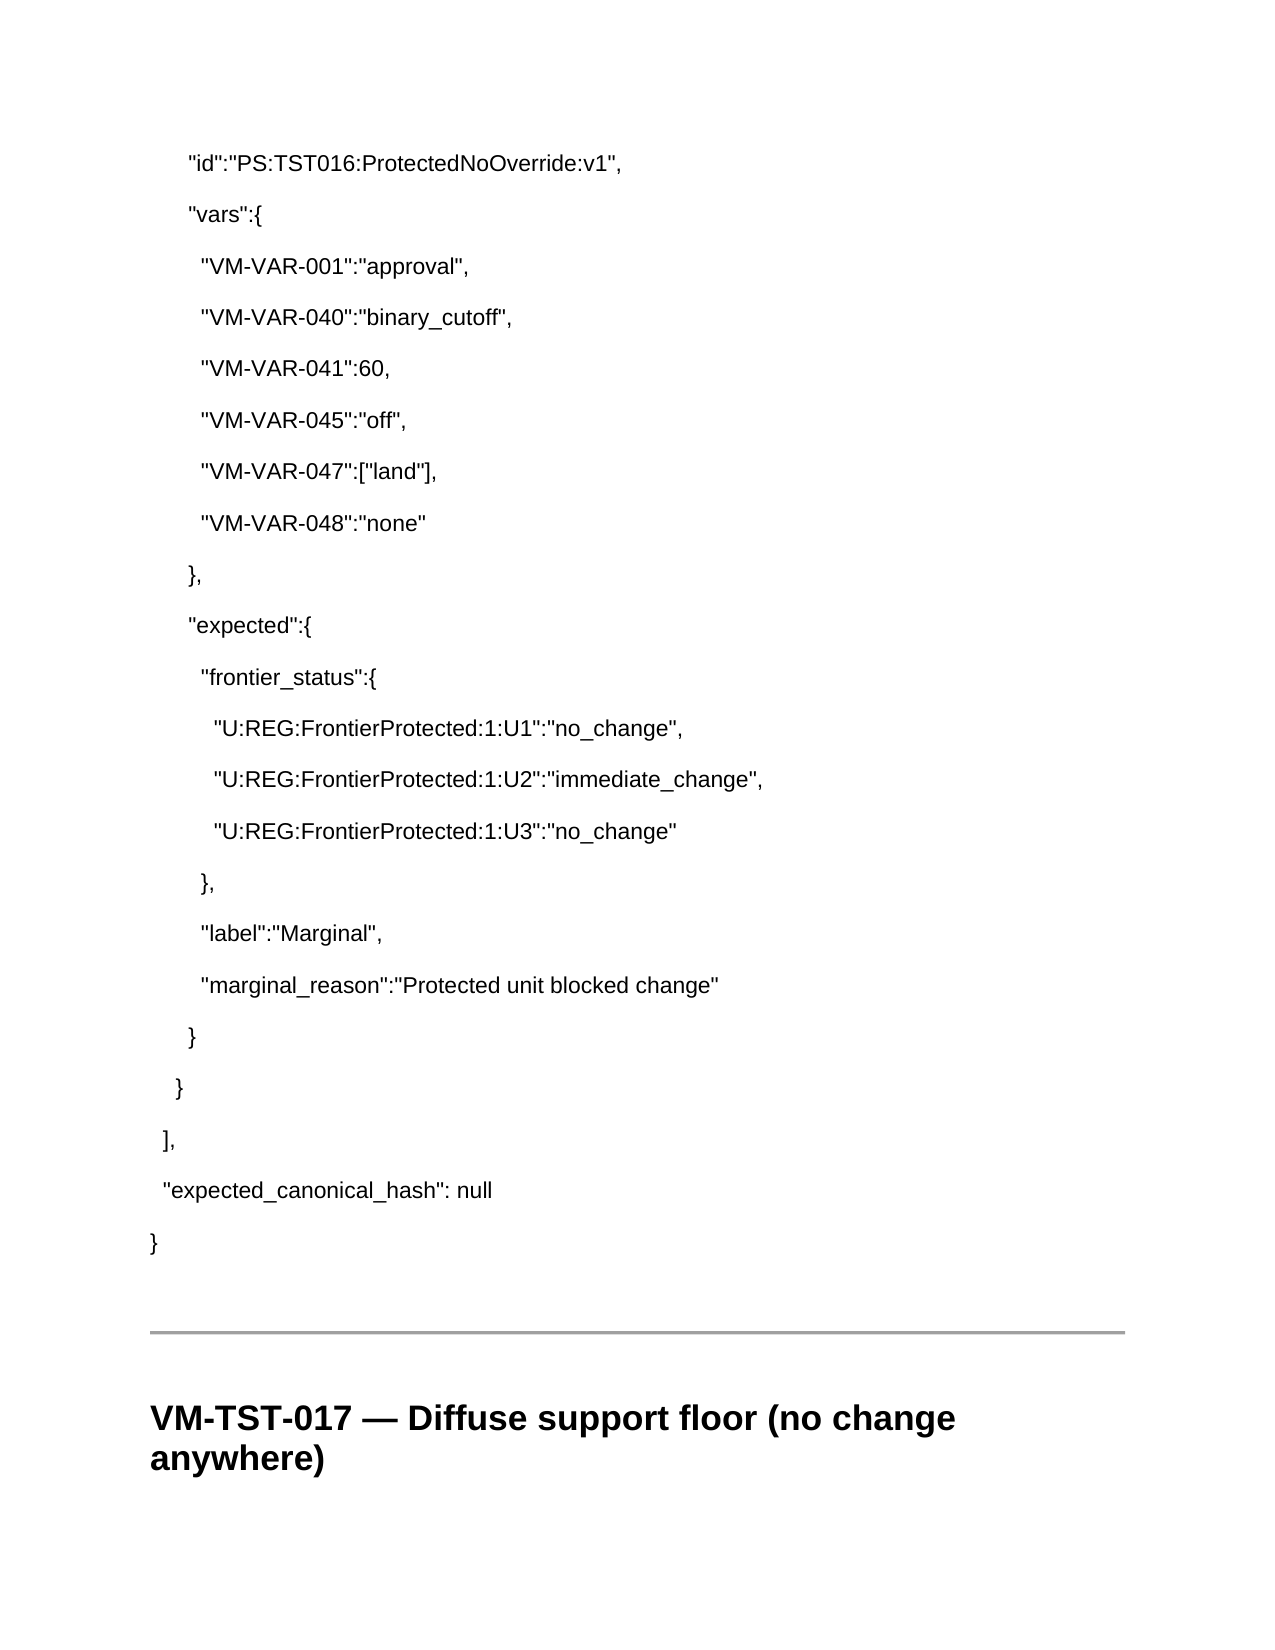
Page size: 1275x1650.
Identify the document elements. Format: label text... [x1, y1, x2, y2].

text }, [150, 869, 1125, 895]
text } [150, 1228, 1125, 1255]
text ], [150, 1126, 1125, 1152]
text }, [150, 561, 1125, 587]
text "expected":{ [150, 612, 1125, 638]
text } [150, 1074, 1125, 1101]
text "frontier_status":{ [150, 663, 1125, 690]
text "marginal_reason":"Protected unit blocked change" [150, 972, 1125, 998]
text "U:REG:FrontierProtected:1:U1":"no_change", [150, 715, 1125, 741]
text "label":"Marginal", [150, 920, 1125, 947]
text "U:REG:FrontierProtected:1:U2":"immediate_change", [150, 766, 1125, 793]
subtitle VM-TST-017 — Diffuse support floor (no change anywhere) [150, 1397, 1125, 1478]
text "U:REG:FrontierProtected:1:U3":"no_change" [150, 818, 1125, 844]
text "vars":{ [150, 201, 1125, 228]
text "VM-VAR-001":"approval", [150, 253, 1125, 279]
text "VM-VAR-040":"binary_cutoff", [150, 304, 1125, 330]
text "VM-VAR-045":"off", [150, 407, 1125, 433]
text "VM-VAR-041":60, [150, 355, 1125, 382]
text "expected_canonical_hash": null [150, 1177, 1125, 1203]
text } [150, 1023, 1125, 1049]
text "VM-VAR-047":["land"], [150, 458, 1125, 484]
text "VM-VAR-048":"none" [150, 509, 1125, 536]
text "id":"PS:TST016:ProtectedNoOverride:v1", [150, 150, 1125, 176]
